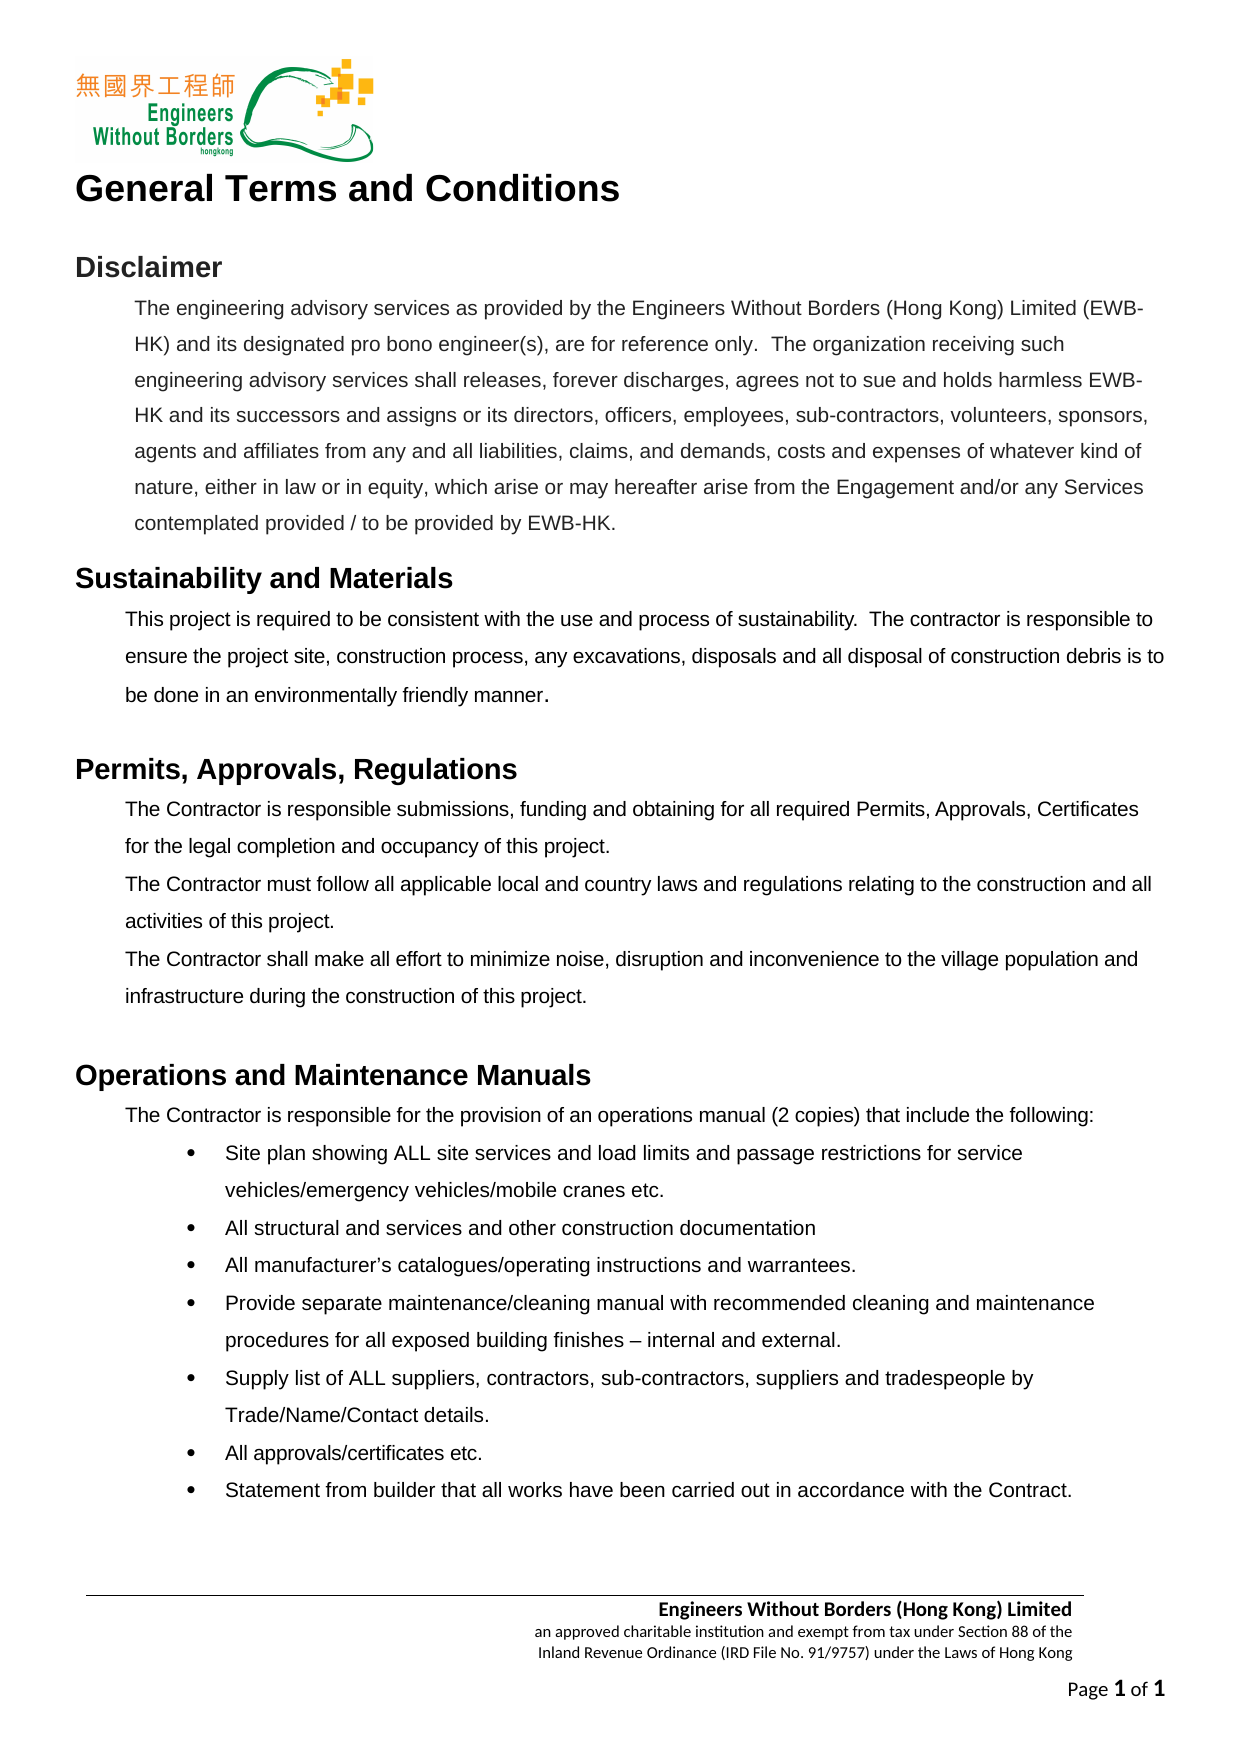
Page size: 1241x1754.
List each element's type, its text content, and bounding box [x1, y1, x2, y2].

list Provide separate maintenance/cleaning manual with recommended cleaning and maintenance procedures for all exposed building finishes – internal and external. [187, 1284, 1165, 1359]
list The Contractor shall make all effort to minimize noise, disruption and inconvenience to the village population and infrastructure during the construction of this project. [125, 940, 1165, 1015]
text Disclaimer The engineering advisory services as provided by the Engineers Without Borders (Hong Kong) Limited (EWB-HK) and its designated pro bono engineer(s), are for reference only. The organization receiving such engineering advisory services shall releases, forever discharges, agrees not to sue and holds harmless EWB-HK and its successors and assigns or its directors, officers, employees, sub-contractors, volunteers, sponsors, agents and affiliates from any and all liabilities, claims, and demands, costs and expenses of whatever kind of nature, either in law or in equity, which arise or may hereafter arise from the Engagement and/or any Services contemplated provided / to be provided by EWB-HK. [75, 250, 1165, 535]
list This project is required to be consistent with the use and process of sustainability. The contractor is responsible to ensure the project site, construction process, any excavations, disposals and all disposal of construction debris is to be done in an environmentally friendly manner. [125, 600, 1165, 712]
text General Terms and Conditions [75, 166, 1165, 209]
list All manufacturer’s catalogues/operating instructions and warrantees. [187, 1246, 1165, 1284]
list All approvals/certificates etc. [187, 1434, 1165, 1471]
list The Contractor is responsible for the provision of an operations manual (2 copies) that include the following: [125, 1096, 1165, 1134]
list The Contractor is responsible submissions, funding and obtaining for all required Permits, Approvals, Certificates for the legal completion and occupancy of this project. [125, 790, 1165, 865]
text Sustainability and Materials [75, 559, 1165, 597]
picture [75, 56, 374, 163]
list Supply list of ALL suppliers, contractors, sub-contractors, suppliers and tradespeople by Trade/Name/Contact details. [187, 1359, 1165, 1434]
list All structural and services and other construction documentation [187, 1209, 1165, 1246]
text Operations and Maintenance Manuals [75, 1056, 1165, 1093]
list The Contractor must follow all applicable local and country laws and regulations relating to the construction and all activities of this project. [125, 865, 1165, 940]
list Statement from builder that all works have been carried out in accordance with the Contract. [187, 1471, 1165, 1509]
list Site plan showing ALL site services and load limits and passage restrictions for service vehicles/emergency vehicles/mobile cranes etc. [187, 1134, 1165, 1209]
text Permits, Approvals, Regulations [75, 750, 1165, 787]
